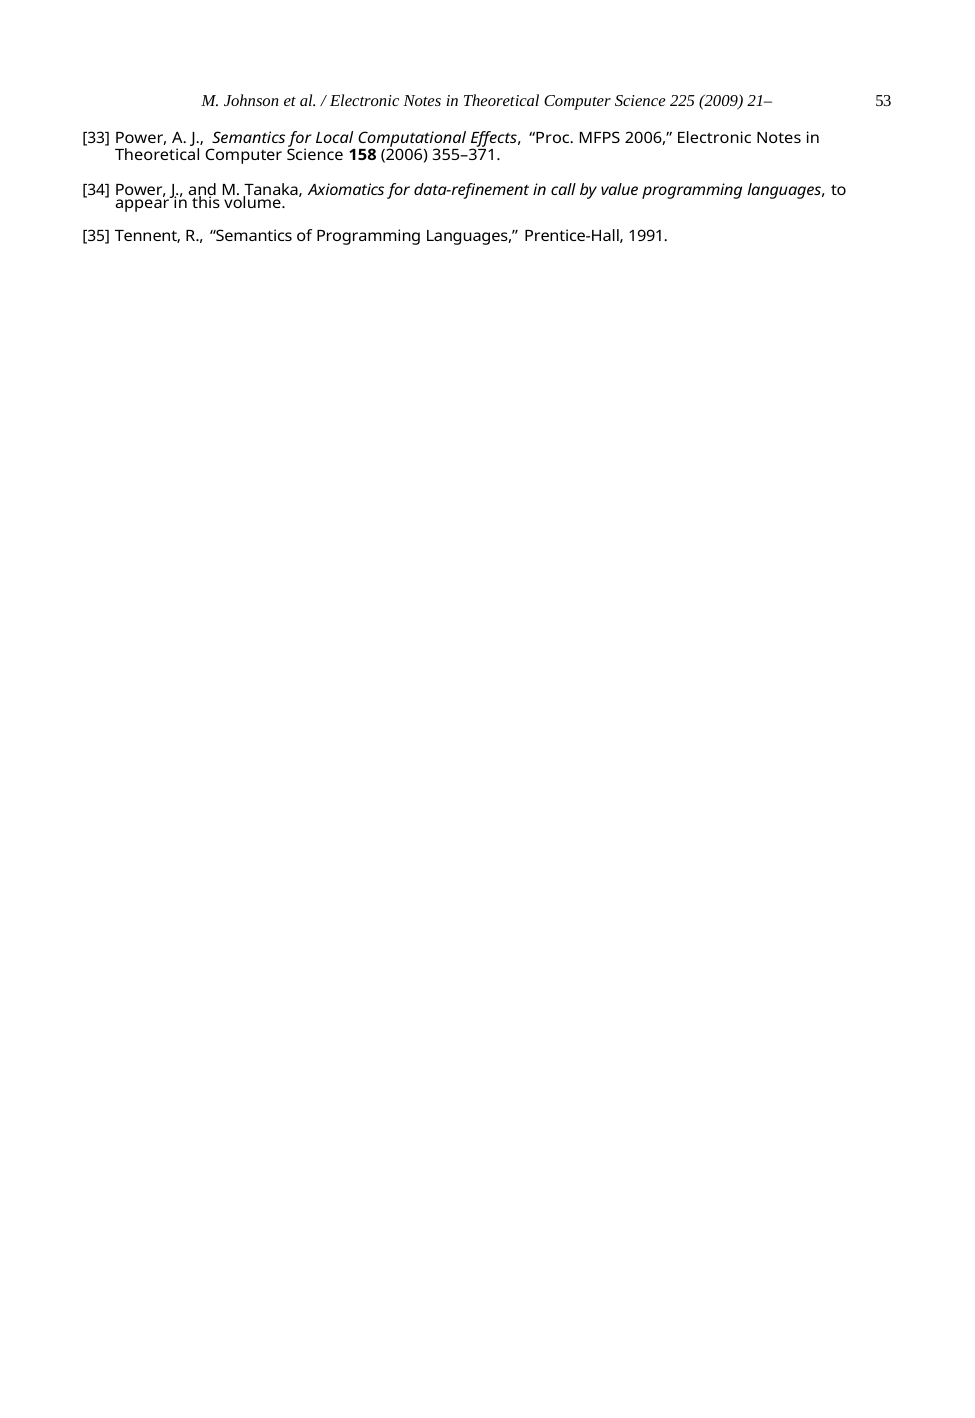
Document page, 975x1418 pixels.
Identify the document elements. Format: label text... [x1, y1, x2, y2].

list Power, A. J., Semantics for Local Computational Effects, “Proc. MFPS 2006,” Electronic Notes in Theoretical Computer Science 158 (2006) 355–371. [82, 130, 881, 164]
list Tennent, R., “Semantics of Programming Languages,” Prentice-Hall, 1991. [82, 225, 904, 246]
list Power, J., and M. Tanaka, Axiomatics for data-refinement in call by value programming languages, to appear in this volume. [82, 184, 881, 213]
